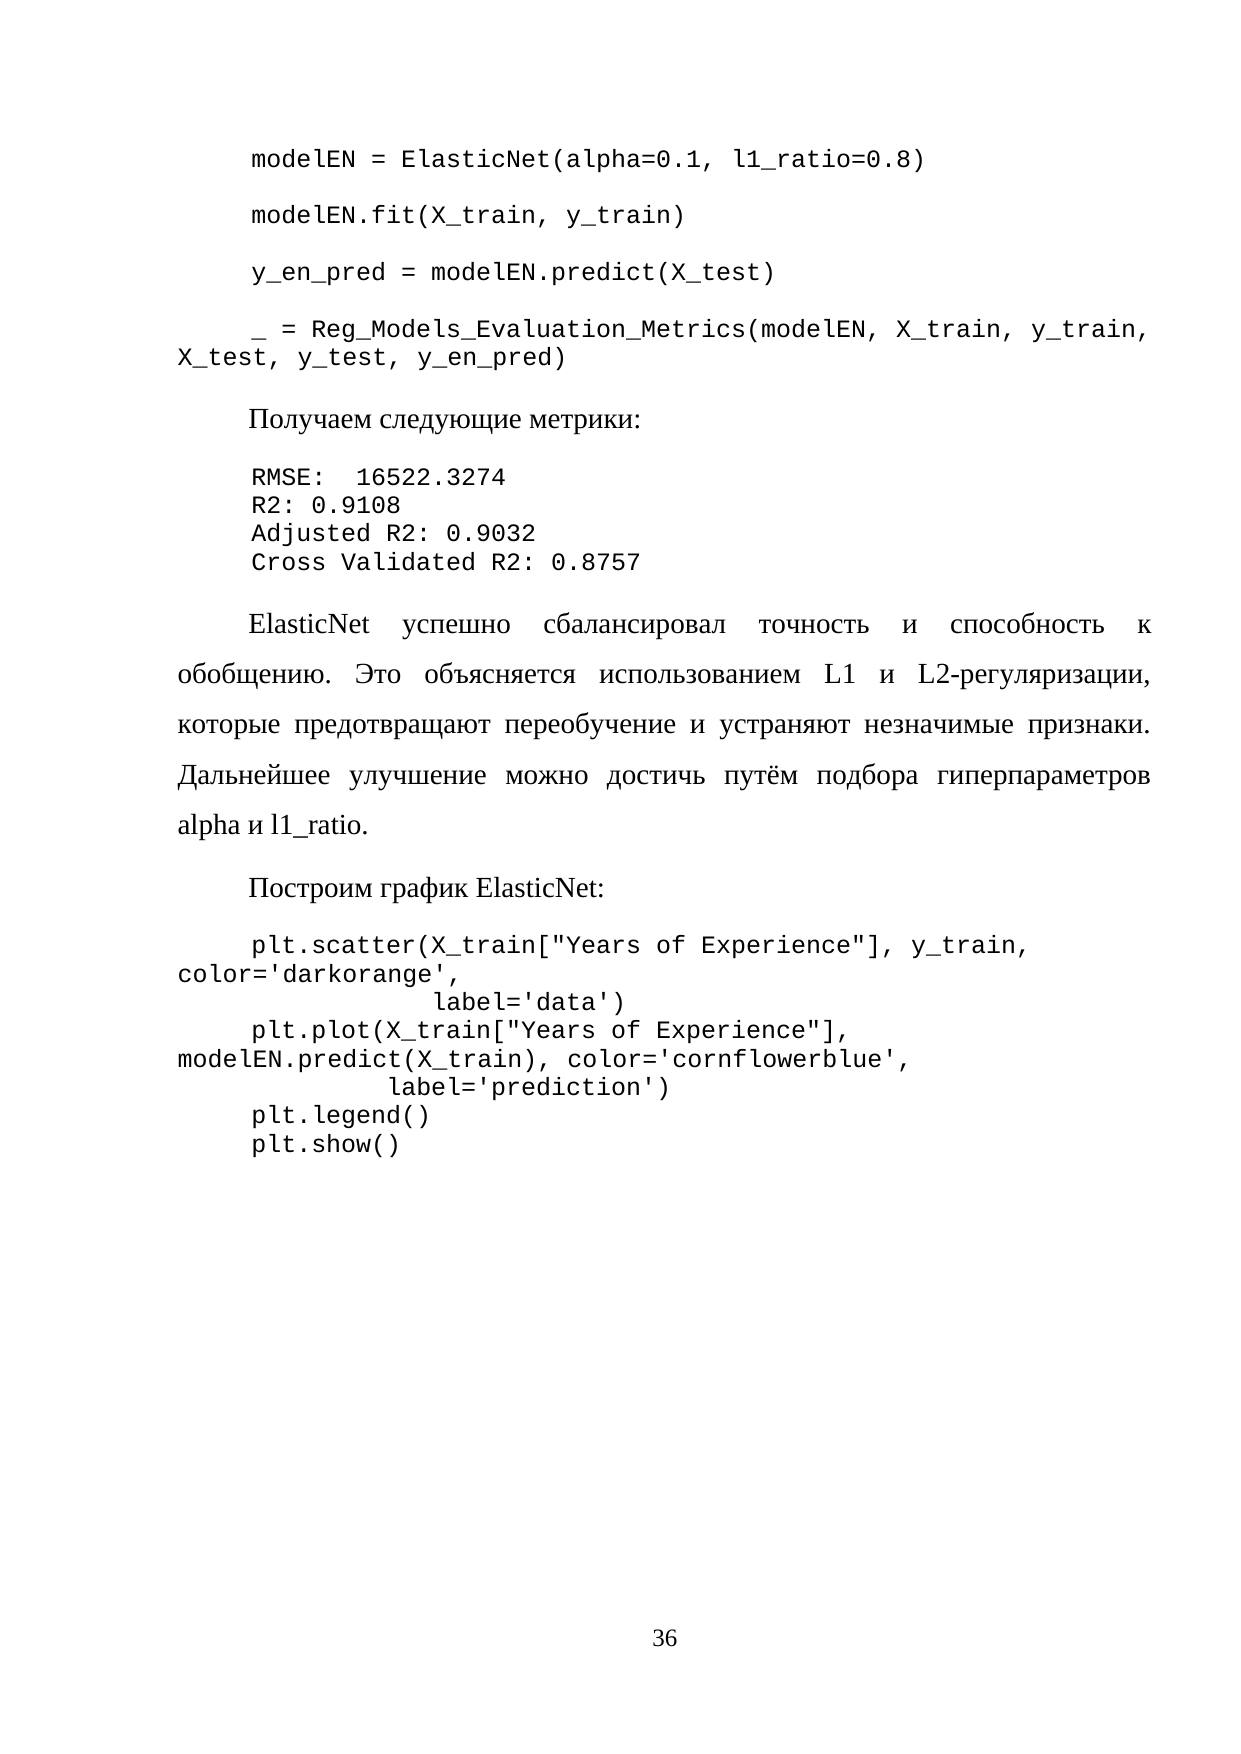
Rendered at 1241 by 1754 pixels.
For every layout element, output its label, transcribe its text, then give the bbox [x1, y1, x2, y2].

text y_en_pred = modelEN.predict(X_test) [177, 260, 1152, 288]
text RMSE: 16522.3274 [177, 464, 1152, 493]
text label='data') [177, 989, 1152, 1018]
text Adjusted R2: 0.9032 [177, 521, 1152, 549]
text _ = Reg_Models_Evaluation_Metrics(modelEN, X_train, y_train, X_test, y_test, y_en_pred) [177, 316, 1152, 373]
text plt.plot(X_train["Years of Experience"], modelEN.predict(X_train), color='cornflowerblue', [177, 1018, 1152, 1074]
text Cross Validated R2: 0.8757 [177, 549, 1152, 578]
text Получаем следующие метрики: [177, 401, 1152, 435]
text R2: 0.9108 [177, 493, 1152, 521]
text plt.scatter(X_train["Years of Experience"], y_train, color='darkorange', [177, 933, 1152, 989]
text modelEN = ElasticNet(alpha=0.1, l1_ratio=0.8) [177, 146, 1152, 175]
text Построим график ElasticNet: [177, 870, 1152, 903]
text modelEN.fit(X_train, y_train) [177, 203, 1152, 231]
text plt.show() [177, 1131, 1152, 1159]
text ElasticNet успешно сбалансировал точность и способность к обобщению. Это объясняется использованием L1 и L2-регуляризации, которые предотвращают переобучение и устраняют незначимые признаки. Дальнейшее улучшение можно достичь путём подбора гиперпараметров alpha и l1_ratio. [177, 606, 1152, 841]
text label='prediction') [177, 1074, 1152, 1103]
text plt.legend() [177, 1103, 1152, 1131]
